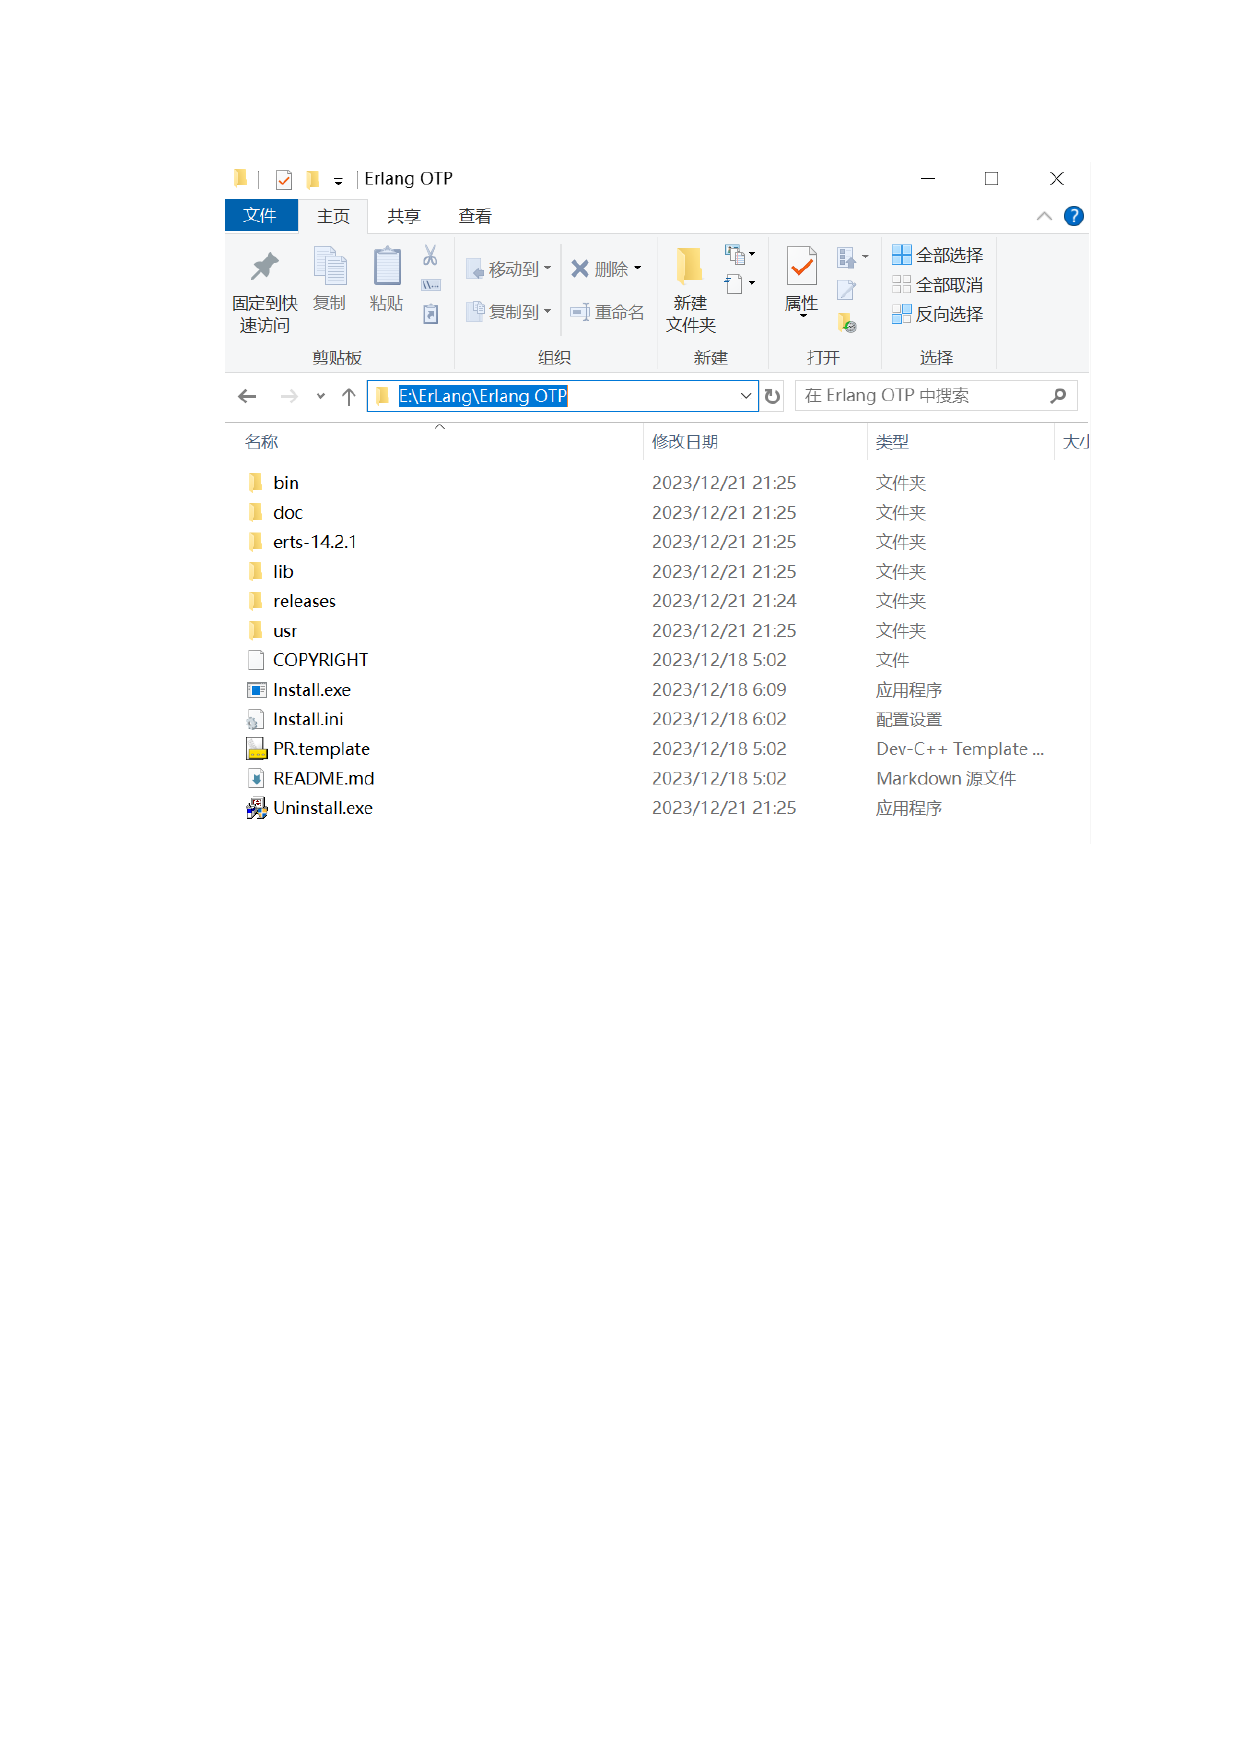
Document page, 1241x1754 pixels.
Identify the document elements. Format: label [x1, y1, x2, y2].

picture [225, 162, 1091, 844]
